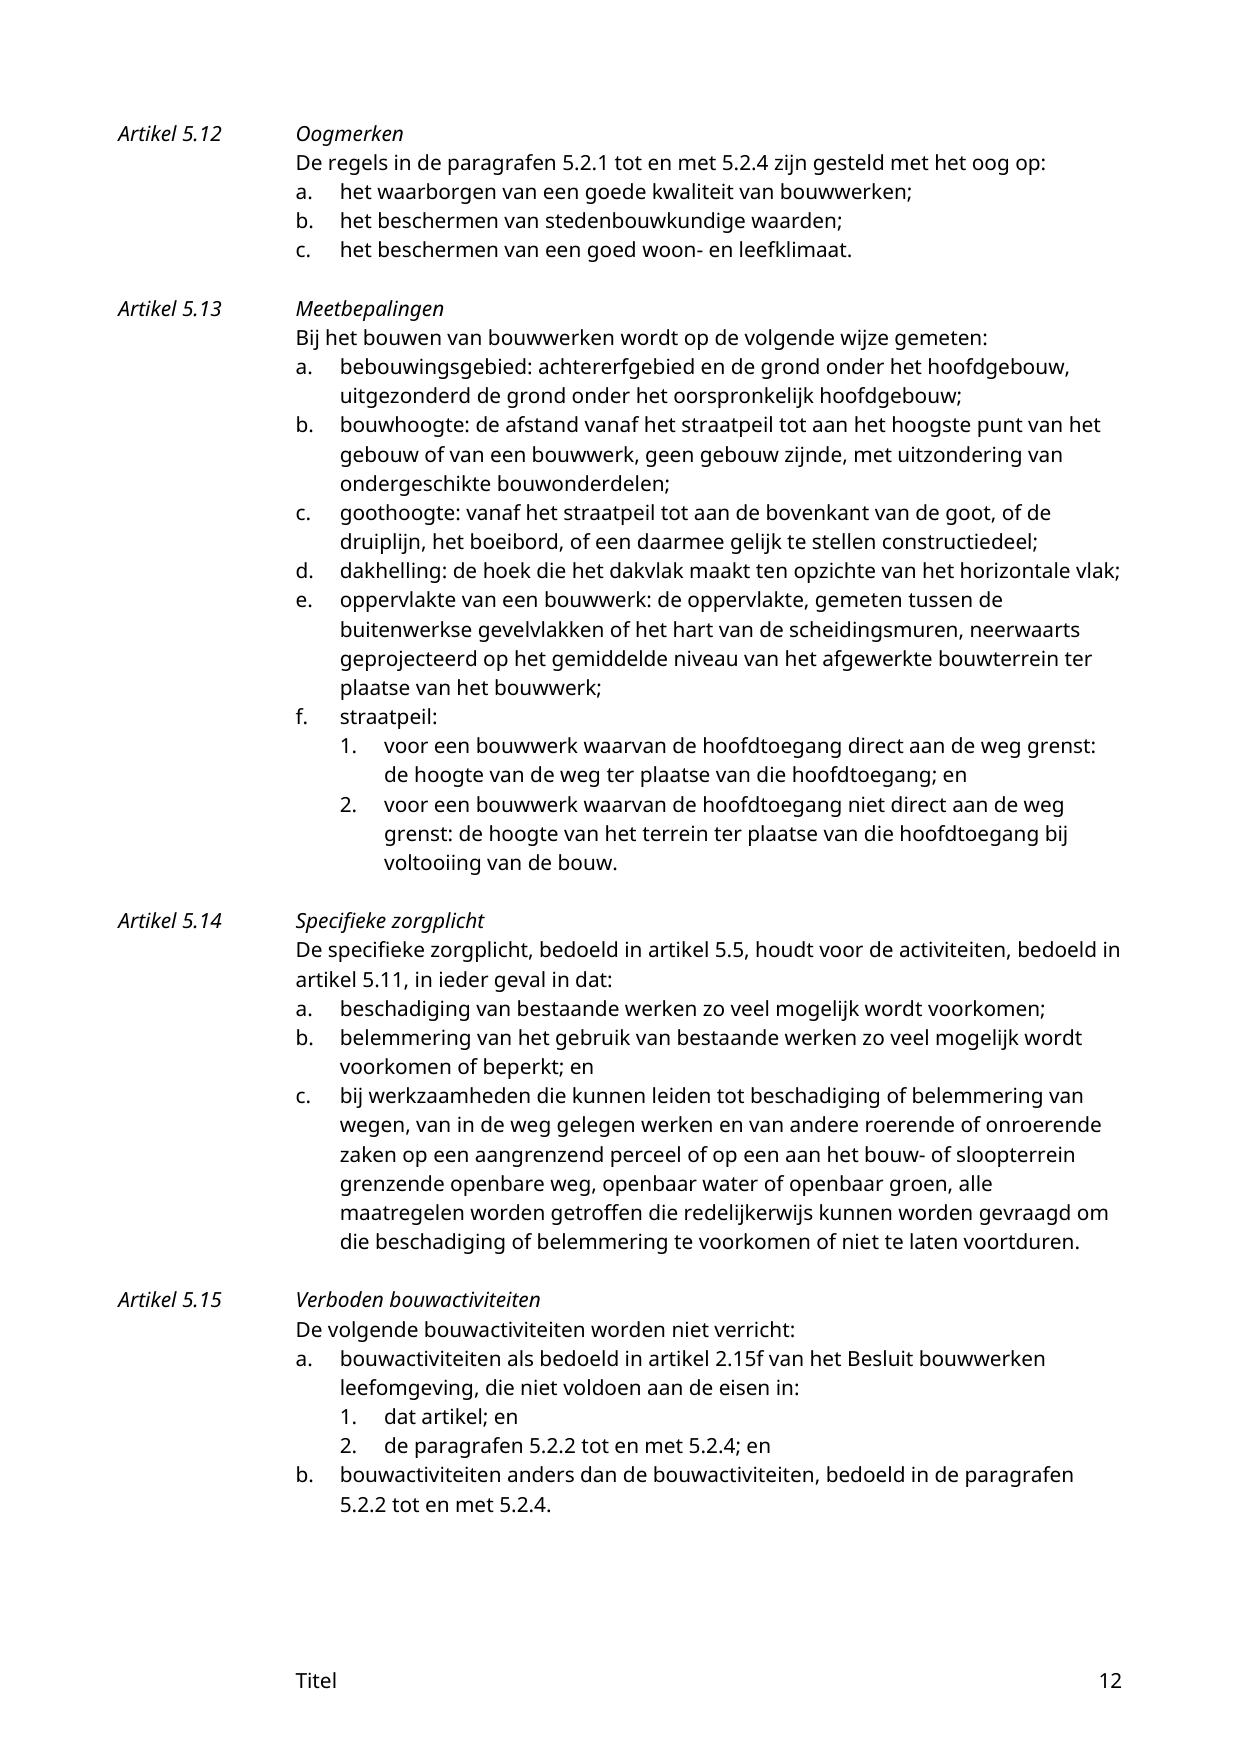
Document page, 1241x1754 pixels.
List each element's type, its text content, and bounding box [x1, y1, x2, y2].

text b. bouwhoogte: de afstand vanaf het straatpeil tot aan het hoogste punt van het gebouw of van een bouwwerk, geen gebouw zijnde, met uitzondering van ondergeschikte bouwonderdelen; [295, 410, 1122, 497]
text c. het beschermen van een goed woon- en leefklimaat. [295, 235, 1122, 264]
text 1. dat artikel; en [339, 1401, 1122, 1431]
text 2. de paragrafen 5.2.2 tot en met 5.2.4; en [339, 1431, 1122, 1460]
text b. het beschermen van stedenbouwkundige waarden; [295, 206, 1122, 235]
subtitle Artikel 5.14 Specifieke zorgplicht [118, 906, 1122, 935]
text b. bouwactiviteiten anders dan de bouwactiviteiten, bedoeld in de paragrafen 5.2.2 tot en met 5.2.4. [295, 1460, 1122, 1518]
text c. bij werkzaamheden die kunnen leiden tot beschadiging of belemmering van wegen, van in de weg gelegen werken en van andere roerende of onroerende zaken op een aangrenzend perceel of op een aan het bouw- of sloopterrein grenzende openbare weg, openbaar water of openbaar groen, alle maatregelen worden getroffen die redelijkerwijs kunnen worden gevraagd om die beschadiging of belemmering te voorkomen of niet te laten voortduren. [295, 1081, 1122, 1256]
text De regels in de paragrafen 5.2.1 tot en met 5.2.4 zijn gesteld met het oog op: [295, 147, 1122, 176]
text 1. voor een bouwwerk waarvan de hoofdtoegang direct aan de weg grenst: de hoogte van de weg ter plaatse van die hoofdtoegang; en [339, 731, 1122, 789]
text a. het waarborgen van een goede kwaliteit van bouwwerken; [295, 176, 1122, 206]
subtitle Artikel 5.12 Oogmerken [118, 118, 1122, 147]
text a. bebouwingsgebied: achtererfgebied en de grond onder het hoofdgebouw, uitgezonderd de grond onder het oorspronkelijk hoofdgebouw; [295, 351, 1122, 410]
text 2. voor een bouwwerk waarvan de hoofdtoegang niet direct aan de weg grenst: de hoogte van het terrein ter plaatse van die hoofdtoegang bij voltooiing van de bouw. [339, 789, 1122, 876]
text Bij het bouwen van bouwwerken wordt op de volgende wijze gemeten: [295, 322, 1122, 351]
text a. bouwactiviteiten als bedoeld in artikel 2.15f van het Besluit bouwwerken leefomgeving, die niet voldoen aan de eisen in: [295, 1343, 1122, 1401]
text De specifieke zorgplicht, bedoeld in artikel 5.5, houdt voor de activiteiten, bedoeld in artikel 5.11, in ieder geval in dat: [295, 935, 1122, 993]
text f. straatpeil: [295, 701, 1122, 731]
text a. beschadiging van bestaande werken zo veel mogelijk wordt voorkomen; [295, 993, 1122, 1022]
text d. dakhelling: de hoek die het dakvlak maakt ten opzichte van het horizontale vlak; [295, 556, 1122, 585]
text b. belemmering van het gebruik van bestaande werken zo veel mogelijk wordt voorkomen of beperkt; en [295, 1022, 1122, 1081]
subtitle Artikel 5.13 Meetbepalingen [118, 293, 1122, 322]
subtitle Artikel 5.15 Verboden bouwactiviteiten [118, 1285, 1122, 1314]
text c. goothoogte: vanaf het straatpeil tot aan de bovenkant van de goot, of de druiplijn, het boeibord, of een daarmee gelijk te stellen constructiedeel; [295, 497, 1122, 556]
text De volgende bouwactiviteiten worden niet verricht: [295, 1314, 1122, 1343]
text e. oppervlakte van een bouwwerk: de oppervlakte, gemeten tussen de buitenwerkse gevelvlakken of het hart van de scheidingsmuren, neerwaarts geprojecteerd op het gemiddelde niveau van het afgewerkte bouwterrein ter plaatse van het bouwwerk; [295, 585, 1122, 701]
